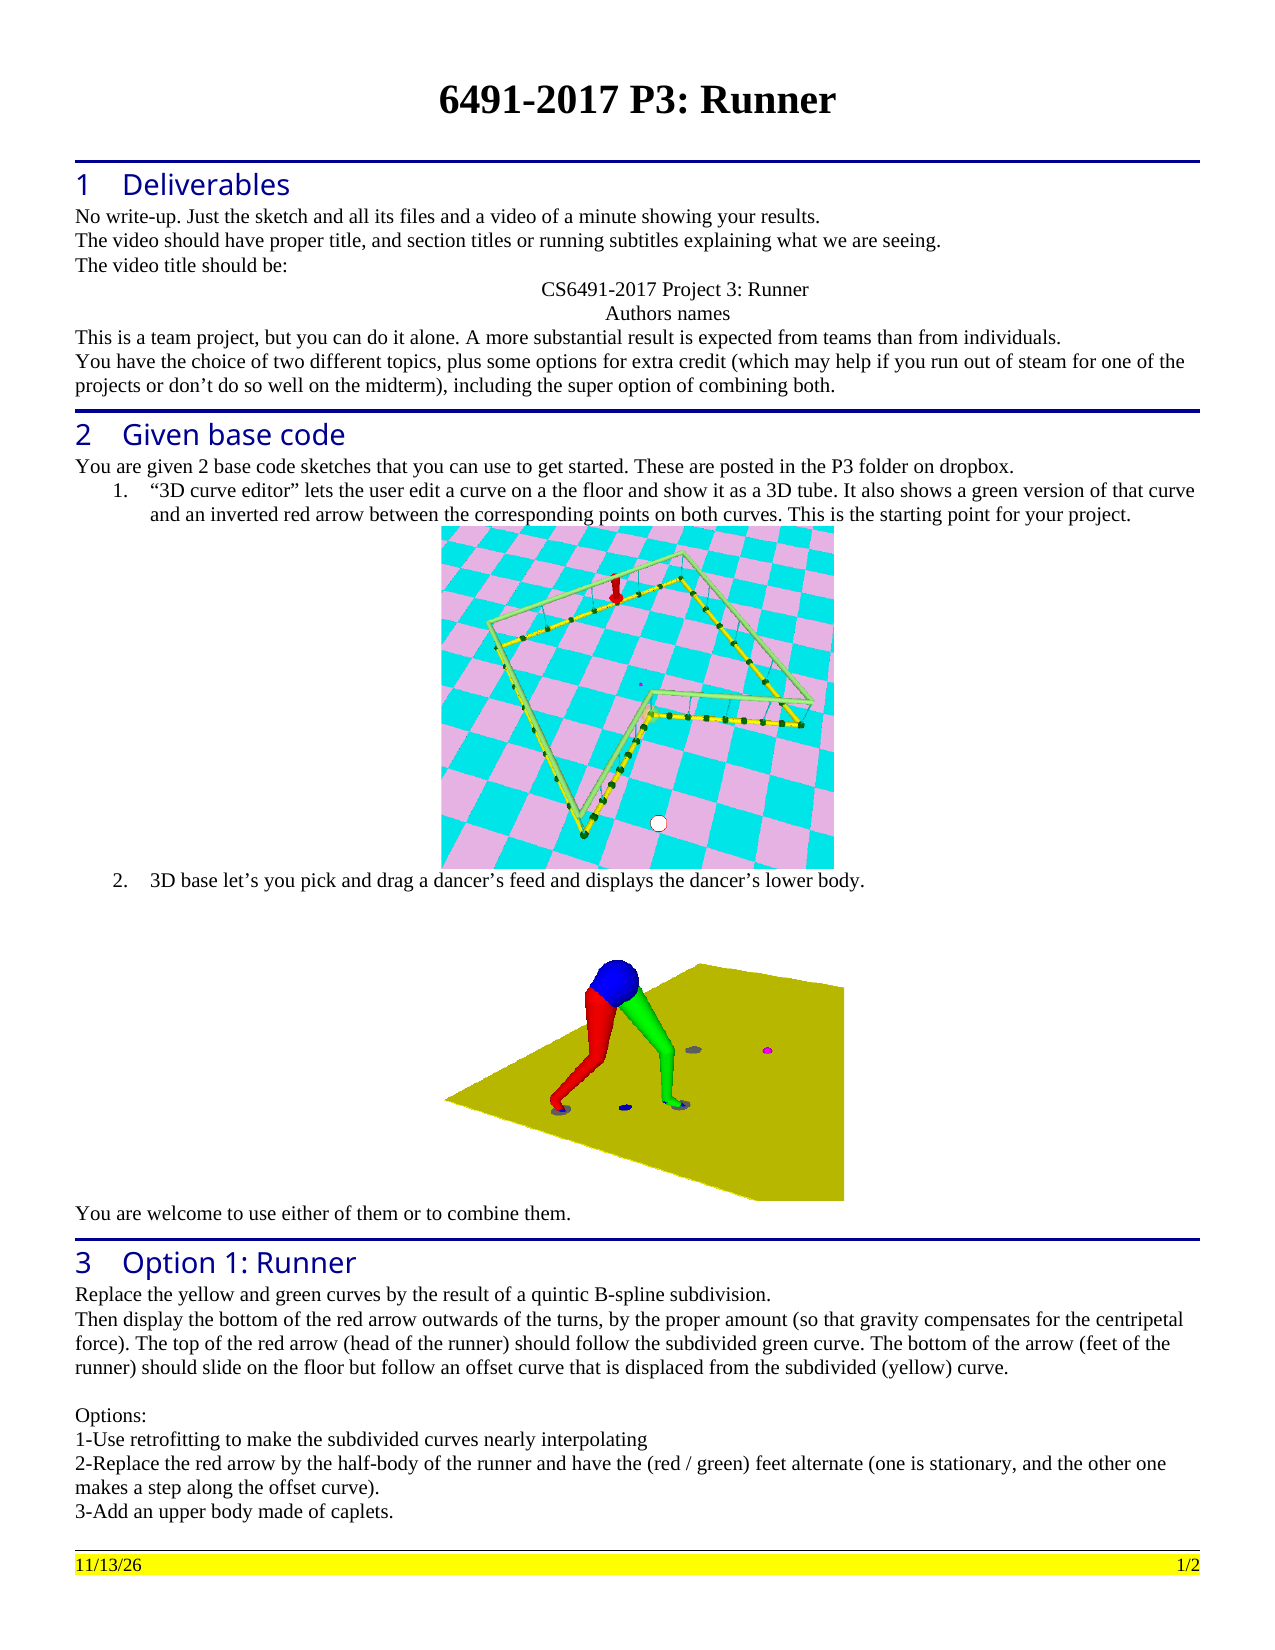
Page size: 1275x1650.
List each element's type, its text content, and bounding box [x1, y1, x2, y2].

text 2-Replace the red arrow by the half-body of the runner and have the (red / green) feet alternate (one is stationary, and the other one makes a step along the offset curve). [75, 1451, 1200, 1499]
picture [430, 892, 845, 1201]
text No write-up. Just the sketch and all its files and a video of a minute showing your results. [75, 204, 1200, 228]
text You are given 2 base code sketches that you can use to get started. These are posted in the P3 folder on dropbox. [75, 454, 1200, 478]
text The video title should be: [75, 252, 1200, 277]
text This is a team project, but you can do it alone. A more substantial result is expected from teams than from individuals. [75, 325, 1200, 349]
list 3D base let’s you pick and drag a dancer’s feed and displays the dancer’s lower body. [112, 868, 1200, 892]
picture [441, 526, 834, 869]
text 1-Use retrofitting to make the subdivided curves nearly interpolating [75, 1427, 1200, 1451]
text Options: [75, 1403, 1200, 1427]
text 6491-2017 P3: Runner [75, 75, 1200, 123]
text Authors names [75, 301, 1200, 325]
text Then display the bottom of the red arrow outwards of the turns, by the proper amount (so that gravity compensates for the centripetal force). The top of the red arrow (head of the runner) should follow the subdivided green curve. The bottom of the arrow (feet of the runner) should slide on the floor but follow an offset curve that is displaced from the subdivided (yellow) curve. [75, 1306, 1200, 1379]
subtitle Deliverables [75, 163, 1200, 204]
subtitle Given base code [75, 413, 1200, 454]
text Replace the yellow and green curves by the result of a quintic B-spline subdivision. [75, 1282, 1200, 1306]
text The video should have proper title, and section titles or running subtitles explaining what we are seeing. [75, 228, 1200, 252]
list “3D curve editor” lets the user edit a curve on a the floor and show it as a 3D tube. It also shows a green version of that curve and an inverted red arrow between the corresponding points on both curves. This is the starting point for your project. [112, 478, 1200, 526]
text CS6491-2017 Project 3: Runner [75, 277, 1200, 301]
text 3-Add an upper body made of caplets. [75, 1499, 1200, 1523]
subtitle Option 1: Runner [75, 1241, 1200, 1282]
text You are welcome to use either of them or to combine them. [75, 1201, 1200, 1225]
text You have the choice of two different topics, plus some options for extra credit (which may help if you run out of steam for one of the projects or don’t do so well on the midterm), including the super option of combining both. [75, 349, 1200, 397]
